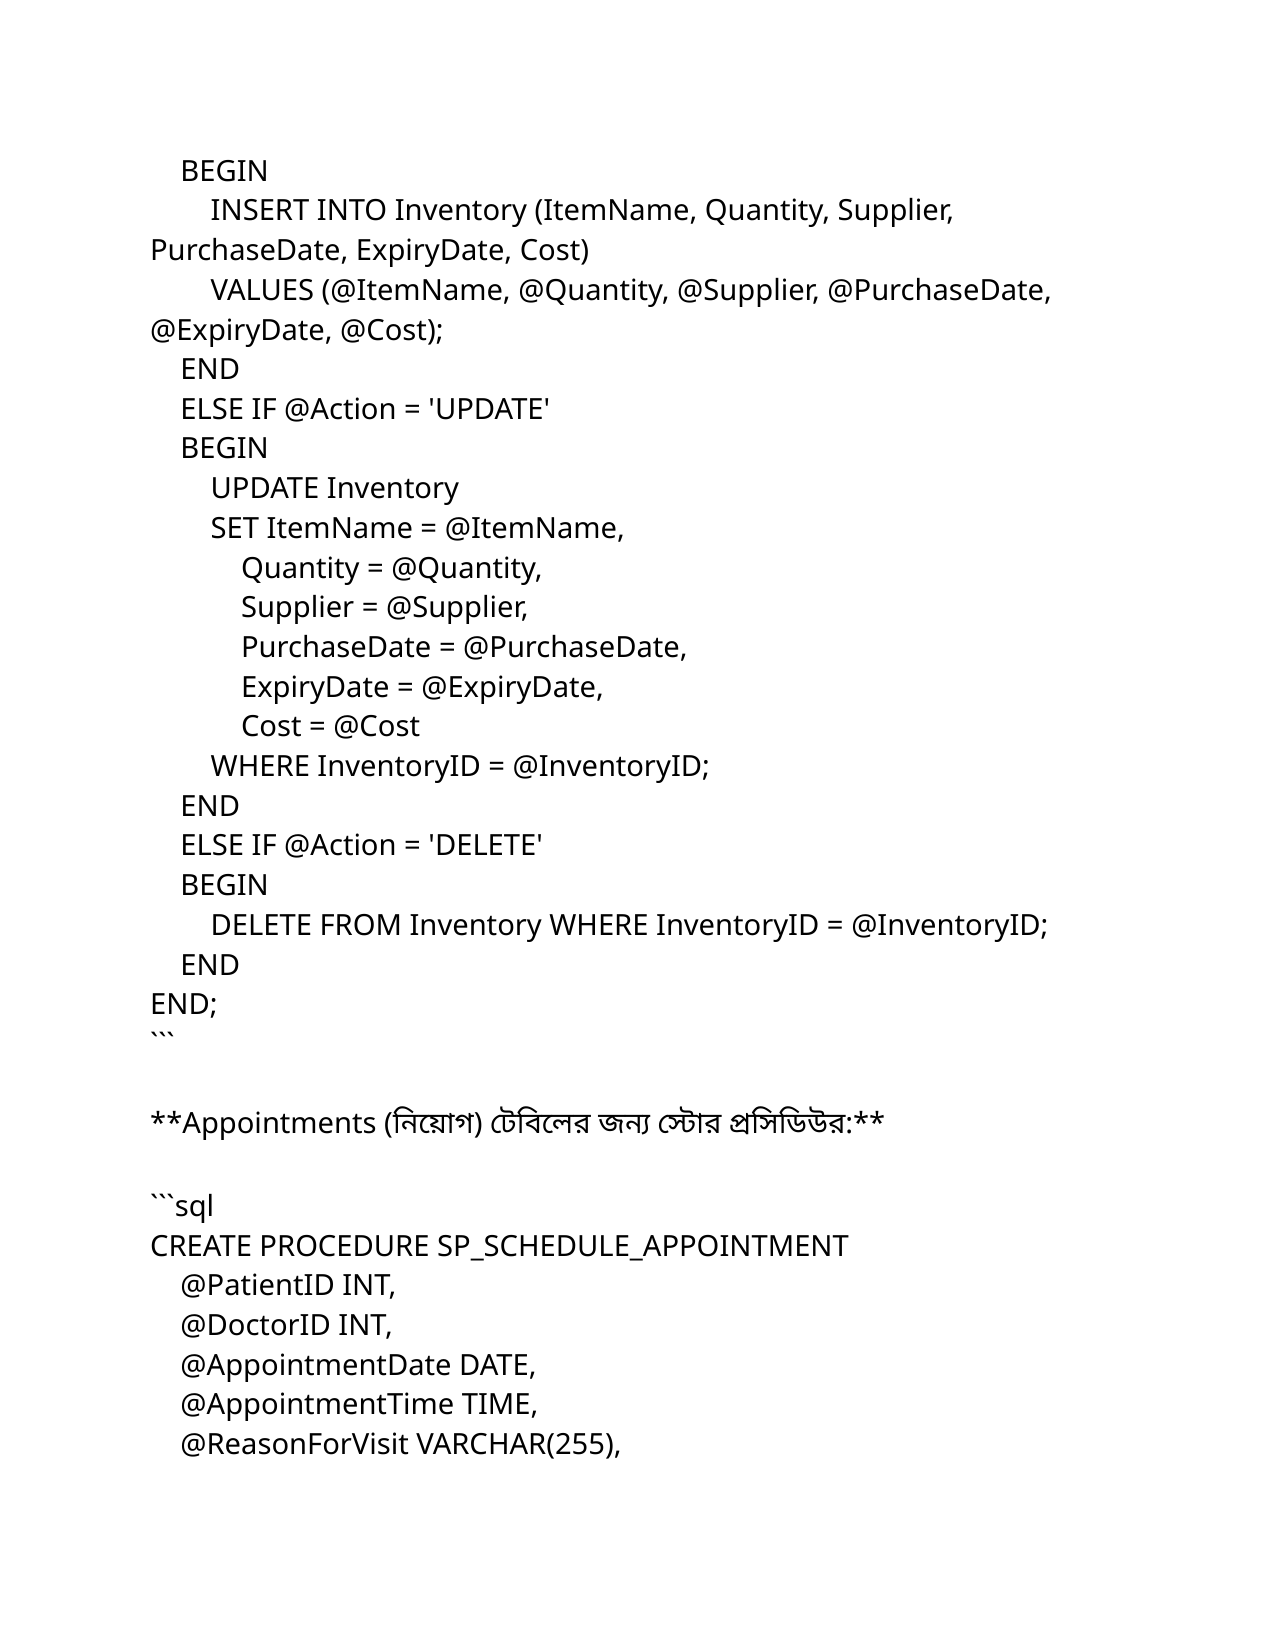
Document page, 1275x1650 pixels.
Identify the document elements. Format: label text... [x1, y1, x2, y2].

text @AppointmentTime TIME, [150, 1384, 1125, 1423]
text @PatientID INT, [150, 1264, 1125, 1304]
text @DoctorID INT, [150, 1304, 1125, 1344]
text ``` [150, 1023, 1125, 1063]
text Cost = @Cost [150, 706, 1125, 745]
text WHERE InventoryID = @InventoryID; [150, 745, 1125, 785]
text END [150, 348, 1125, 388]
text @ReasonForVisit VARCHAR(255), [150, 1423, 1125, 1463]
text ELSE IF @Action = 'UPDATE' [150, 388, 1125, 428]
text **Appointments (নিয়োগ) টেবিলের জন্য স্টোর প্রসিডিউর:** [150, 1102, 1125, 1146]
text CREATE PROCEDURE SP_SCHEDULE_APPOINTMENT [150, 1225, 1125, 1264]
text SET ItemName = @ItemName, [150, 507, 1125, 547]
text INSERT INTO Inventory (ItemName, Quantity, Supplier, PurchaseDate, ExpiryDate, Cost) [150, 190, 1125, 269]
text ```sql [150, 1185, 1125, 1225]
text Quantity = @Quantity, [150, 547, 1125, 587]
text DELETE FROM Inventory WHERE InventoryID = @InventoryID; [150, 904, 1125, 944]
text END [150, 944, 1125, 983]
text UPDATE Inventory [150, 467, 1125, 507]
text VALUES (@ItemName, @Quantity, @Supplier, @PurchaseDate, @ExpiryDate, @Cost); [150, 269, 1125, 348]
text BEGIN [150, 150, 1125, 190]
text ExpiryDate = @ExpiryDate, [150, 666, 1125, 706]
text PurchaseDate = @PurchaseDate, [150, 626, 1125, 666]
text Supplier = @Supplier, [150, 587, 1125, 626]
text END [150, 785, 1125, 825]
text BEGIN [150, 864, 1125, 904]
text END; [150, 983, 1125, 1023]
text BEGIN [150, 428, 1125, 467]
text ELSE IF @Action = 'DELETE' [150, 825, 1125, 864]
text @AppointmentDate DATE, [150, 1344, 1125, 1384]
